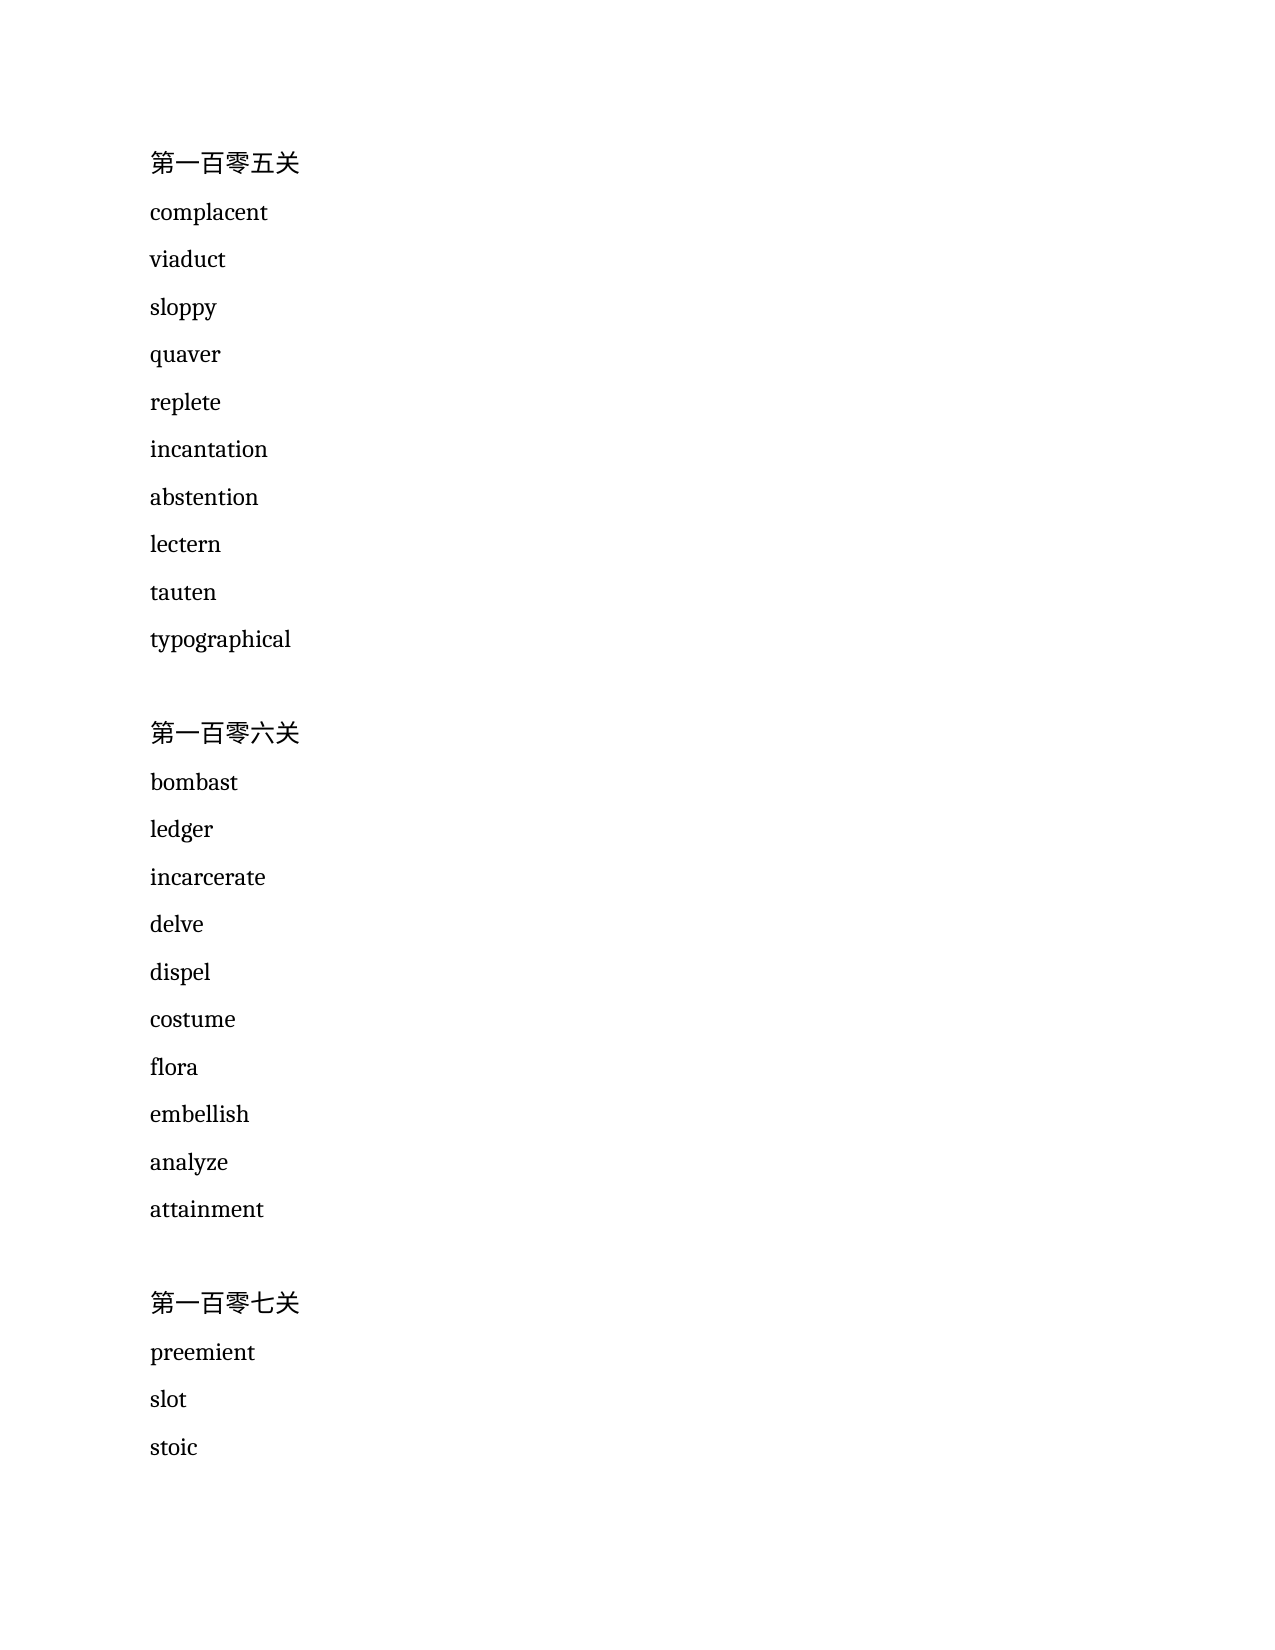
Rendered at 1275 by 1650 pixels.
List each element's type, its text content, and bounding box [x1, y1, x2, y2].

text ledger [150, 815, 1125, 844]
text replete [150, 387, 1125, 416]
text stoic [150, 1432, 1125, 1461]
text analyze [150, 1147, 1125, 1176]
text lectern [150, 530, 1125, 559]
text flora [150, 1052, 1125, 1081]
text typographical [150, 625, 1125, 654]
text tauten [150, 577, 1125, 606]
text abstention [150, 482, 1125, 511]
text costume [150, 1005, 1125, 1034]
text 第一百零六关 [150, 720, 1125, 749]
text preemient [150, 1337, 1125, 1366]
text slot [150, 1385, 1125, 1414]
text incarcerate [150, 862, 1125, 891]
text sloppy [150, 292, 1125, 321]
text bombast [150, 767, 1125, 796]
text attainment [150, 1195, 1125, 1224]
text complacent [150, 197, 1125, 226]
text embellish [150, 1100, 1125, 1129]
text dispel [150, 957, 1125, 986]
text viaduct [150, 245, 1125, 274]
text 第一百零五关 [150, 150, 1125, 179]
text 第一百零七关 [150, 1290, 1125, 1319]
text quaver [150, 340, 1125, 369]
text incantation [150, 435, 1125, 464]
text delve [150, 910, 1125, 939]
